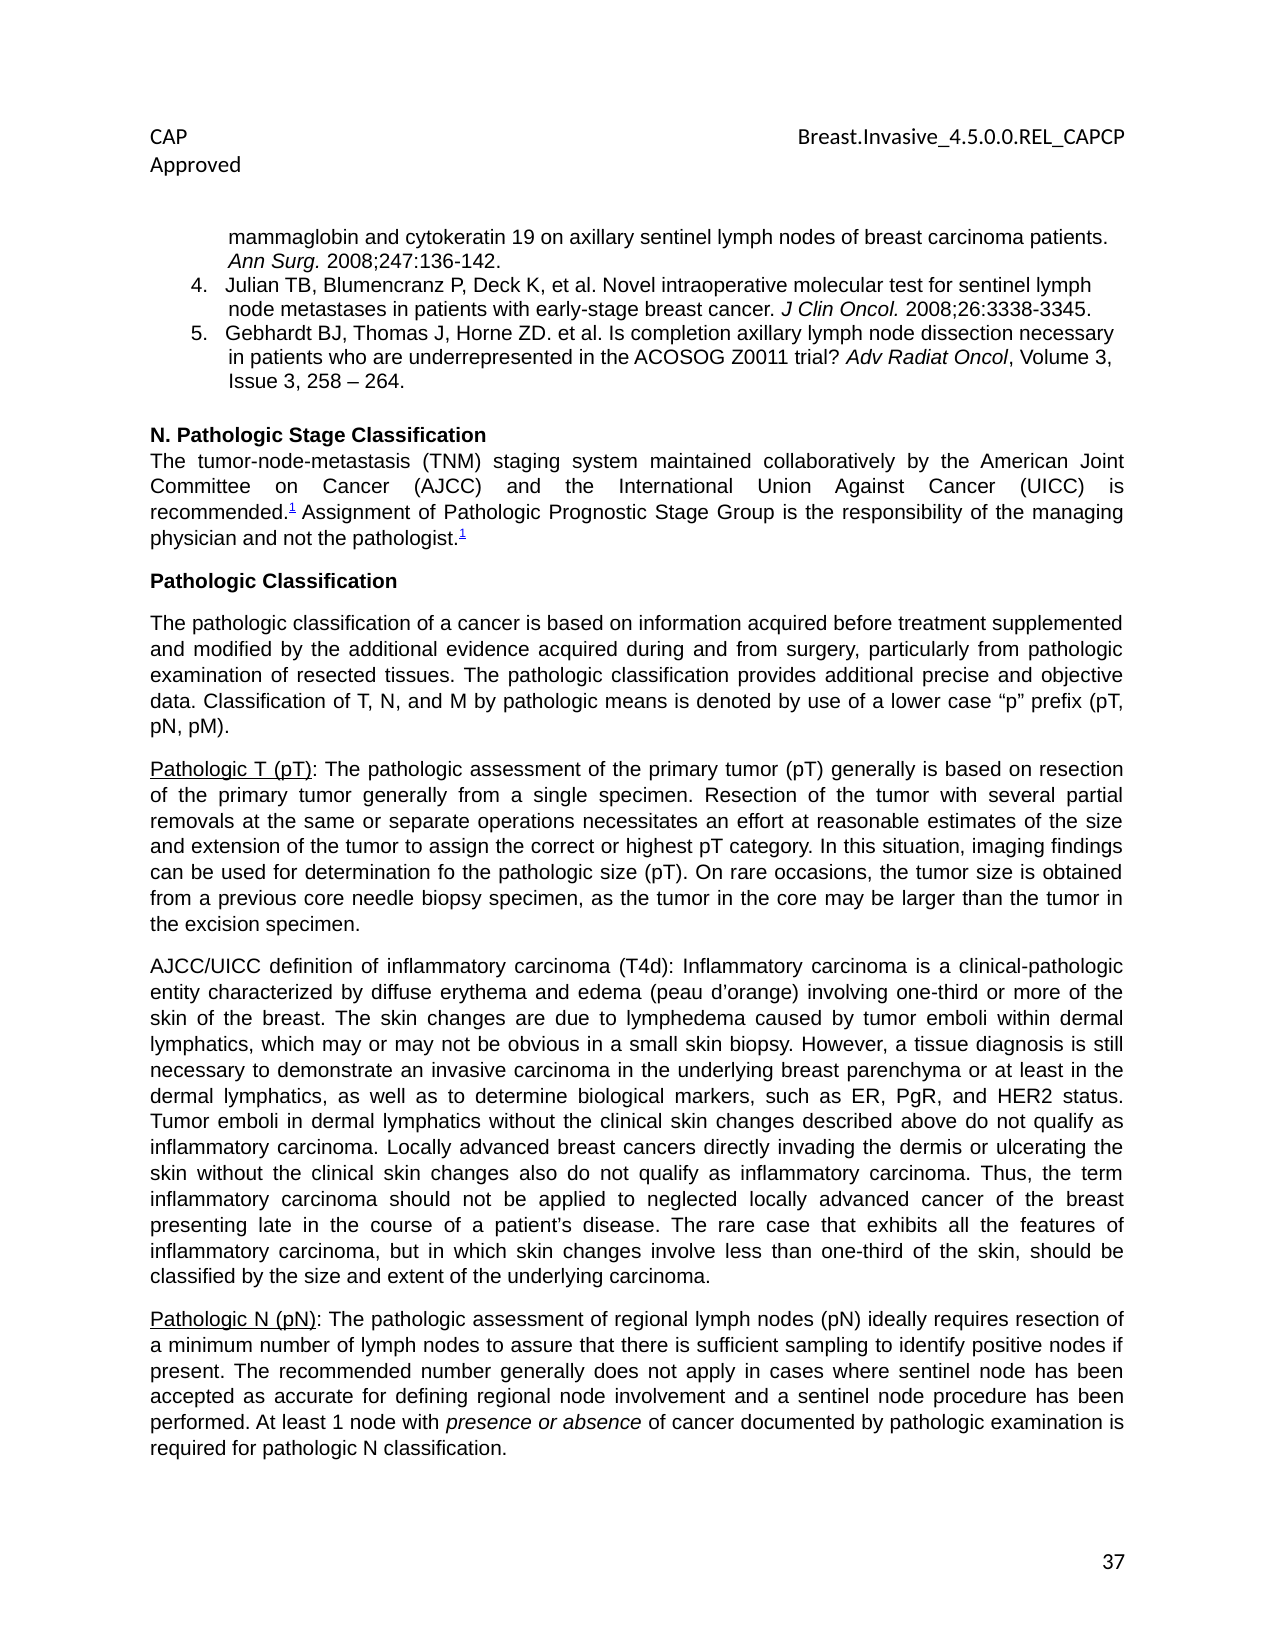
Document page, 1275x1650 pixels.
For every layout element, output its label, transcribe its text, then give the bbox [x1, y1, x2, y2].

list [191, 225, 1122, 273]
text Pathologic Classification [150, 568, 1125, 592]
list Julian TB, Blumencranz P, Deck K, et al. Novel intraoperative molecular test for sentinel lymph node metastases in patients with early-stage breast cancer. J Clin Oncol. 2008;26:3338-3345. [191, 273, 1122, 321]
text N. Pathologic Stage Classification [150, 423, 1125, 447]
text The pathologic classification of a cancer is based on information acquired before treatment supplemented and modified by the additional evidence acquired during and from surgery, particularly from pathologic examination of resected tissues. The pathologic classification provides additional precise and objective data. Classification of T, N, and M by pathologic means is denoted by use of a lower case “p” prefix (pT, pN, pM). [150, 611, 1125, 738]
list Gebhardt BJ, Thomas J, Horne ZD. et al. Is completion axillary lymph node dissection necessary in patients who are underrepresented in the ACOSOG Z0011 trial? Adv Radiat Oncol, Volume 3, Issue 3, 258 – 264. [191, 321, 1122, 392]
text The tumor-node-metastasis (TNM) staging system maintained collaboratively by the American Joint Committee on Cancer (AJCC) and the International Union Against Cancer (UICC) is recommended.1 Assignment of Pathologic Prognostic Stage Group is the responsibility of the managing physician and not the pathologist.1 [150, 448, 1125, 550]
text AJCC/UICC definition of inflammatory carcinoma (T4d): Inflammatory carcinoma is a clinical-pathologic entity characterized by diffuse erythema and edema (peau d’orange) involving one-third or more of the skin of the breast. The skin changes are due to lymphedema caused by tumor emboli within dermal lymphatics, which may or may not be obvious in a small skin biopsy. However, a tissue diagnosis is still necessary to demonstrate an invasive carcinoma in the underlying breast parenchyma or at least in the dermal lymphatics, as well as to determine biological markers, such as ER, PgR, and HER2 status. Tumor emboli in dermal lymphatics without the clinical skin changes described above do not qualify as inflammatory carcinoma. Locally advanced breast cancers directly invading the dermis or ulcerating the skin without the clinical skin changes also do not qualify as inflammatory carcinoma. Thus, the term inflammatory carcinoma should not be applied to neglected locally advanced cancer of the breast presenting late in the course of a patient’s disease. The rare case that exhibits all the features of inflammatory carcinoma, but in which skin changes involve less than one-third of the skin, should be classified by the size and extent of the underlying carcinoma. [150, 954, 1125, 1288]
text Pathologic N (pN): The pathologic assessment of regional lymph nodes (pN) ideally requires resection of a minimum number of lymph nodes to assure that there is sufficient sampling to identify positive nodes if present. The recommended number generally does not apply in cases where sentinel node has been accepted as accurate for defining regional node involvement and a sentinel node procedure has been performed. At least 1 node with presence or absence of cancer documented by pathologic examination is required for pathologic N classification. [150, 1307, 1125, 1460]
text Pathologic T (pT): The pathologic assessment of the primary tumor (pT) generally is based on resection of the primary tumor generally from a single specimen. Resection of the tumor with several partial removals at the same or separate operations necessitates an effort at reasonable estimates of the size and extension of the tumor to assign the correct or highest pT category. In this situation, imaging findings can be used for determination fo the pathologic size (pT). On rare occasions, the tumor size is obtained from a previous core needle biopsy specimen, as the tumor in the core may be larger than the tumor in the excision specimen. [150, 757, 1125, 936]
